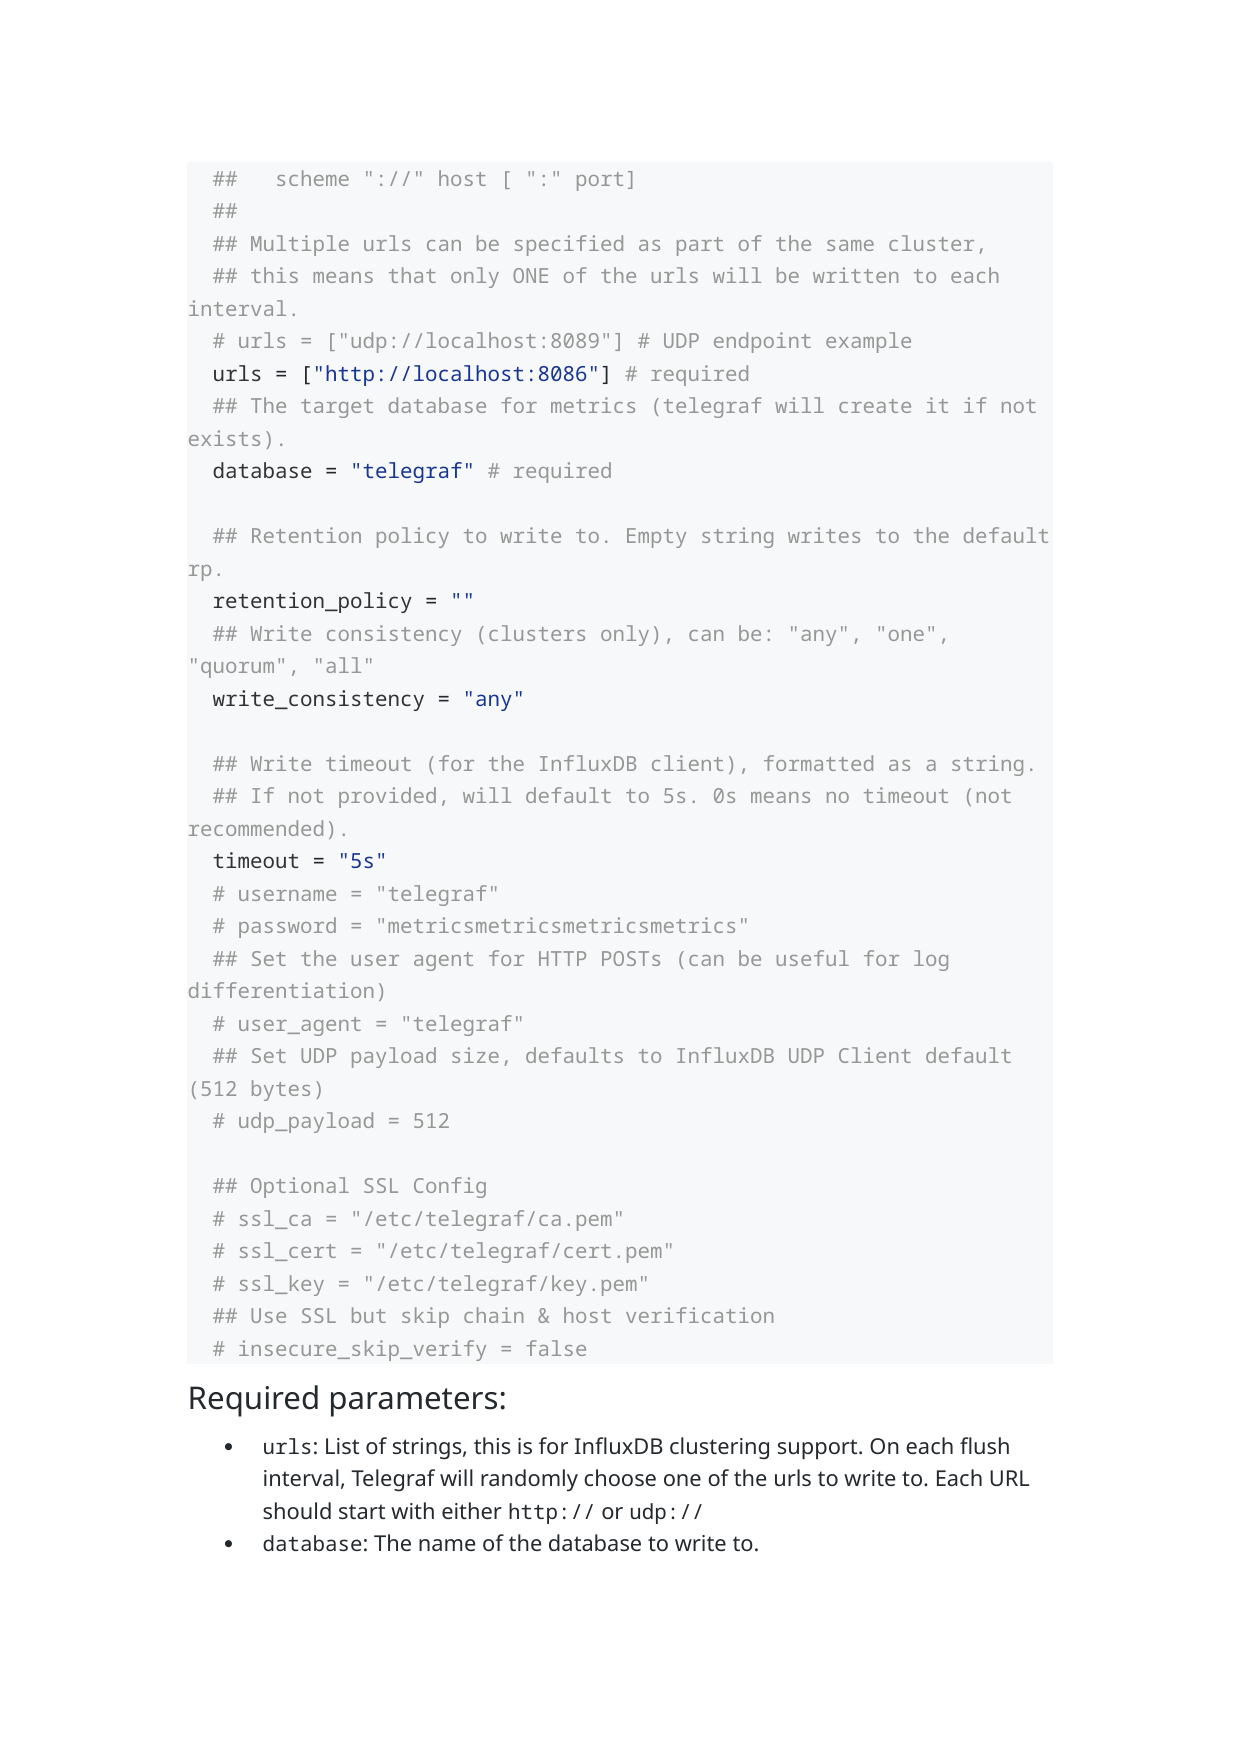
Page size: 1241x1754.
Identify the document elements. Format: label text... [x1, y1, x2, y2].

text ## Multiple urls can be specified as part of the same cluster, [187, 227, 1053, 259]
text ## this means that only ONE of the urls will be written to each interval. [187, 259, 1053, 324]
text # ssl_cert = "/etc/telegraf/cert.pem" [187, 1234, 1053, 1267]
text # ssl_key = "/etc/telegraf/key.pem" [187, 1267, 1053, 1299]
text ## If not provided, will default to 5s. 0s means no timeout (not recommended). [187, 779, 1053, 844]
text urls = ["http://localhost:8086"] # required [187, 357, 1053, 389]
text # username = "telegraf" [187, 877, 1053, 909]
text Required parameters: [187, 1364, 1053, 1429]
text ## Optional SSL Config [187, 1169, 1053, 1202]
text ## [187, 194, 1053, 227]
text # udp_payload = 512 [187, 1104, 1053, 1137]
text # urls = ["udp://localhost:8089"] # UDP endpoint example [187, 324, 1053, 357]
text ## Use SSL but skip chain & host verification [187, 1299, 1053, 1332]
text # user_agent = "telegraf" [187, 1007, 1053, 1039]
text ## Write consistency (clusters only), can be: "any", "one", "quorum", "all" [187, 617, 1053, 682]
list database: The name of the database to write to. [225, 1527, 1053, 1559]
text database = "telegraf" # required [187, 454, 1053, 487]
text ## Set the user agent for HTTP POSTs (can be useful for log differentiation) [187, 942, 1053, 1007]
text ## Retention policy to write to. Empty string writes to the default rp. [187, 519, 1053, 584]
text ## Set UDP payload size, defaults to InfluxDB UDP Client default (512 bytes) [187, 1039, 1053, 1104]
text # password = "metricsmetricsmetricsmetrics" [187, 909, 1053, 942]
text ## scheme "://" host [ ":" port] [187, 162, 1053, 194]
text ## Write timeout (for the InfluxDB client), formatted as a string. [187, 747, 1053, 779]
list urls: List of strings, this is for InfluxDB clustering support. On each flush interval, Telegraf will randomly choose one of the urls to write to. Each URL should start with either http:// or udp:// [225, 1429, 1053, 1527]
text timeout = "5s" [187, 844, 1053, 877]
text # ssl_ca = "/etc/telegraf/ca.pem" [187, 1202, 1053, 1234]
text # insecure_skip_verify = false [187, 1332, 1053, 1364]
text retention_policy = "" [187, 584, 1053, 617]
text ## The target database for metrics (telegraf will create it if not exists). [187, 389, 1053, 454]
text write_consistency = "any" [187, 682, 1053, 714]
